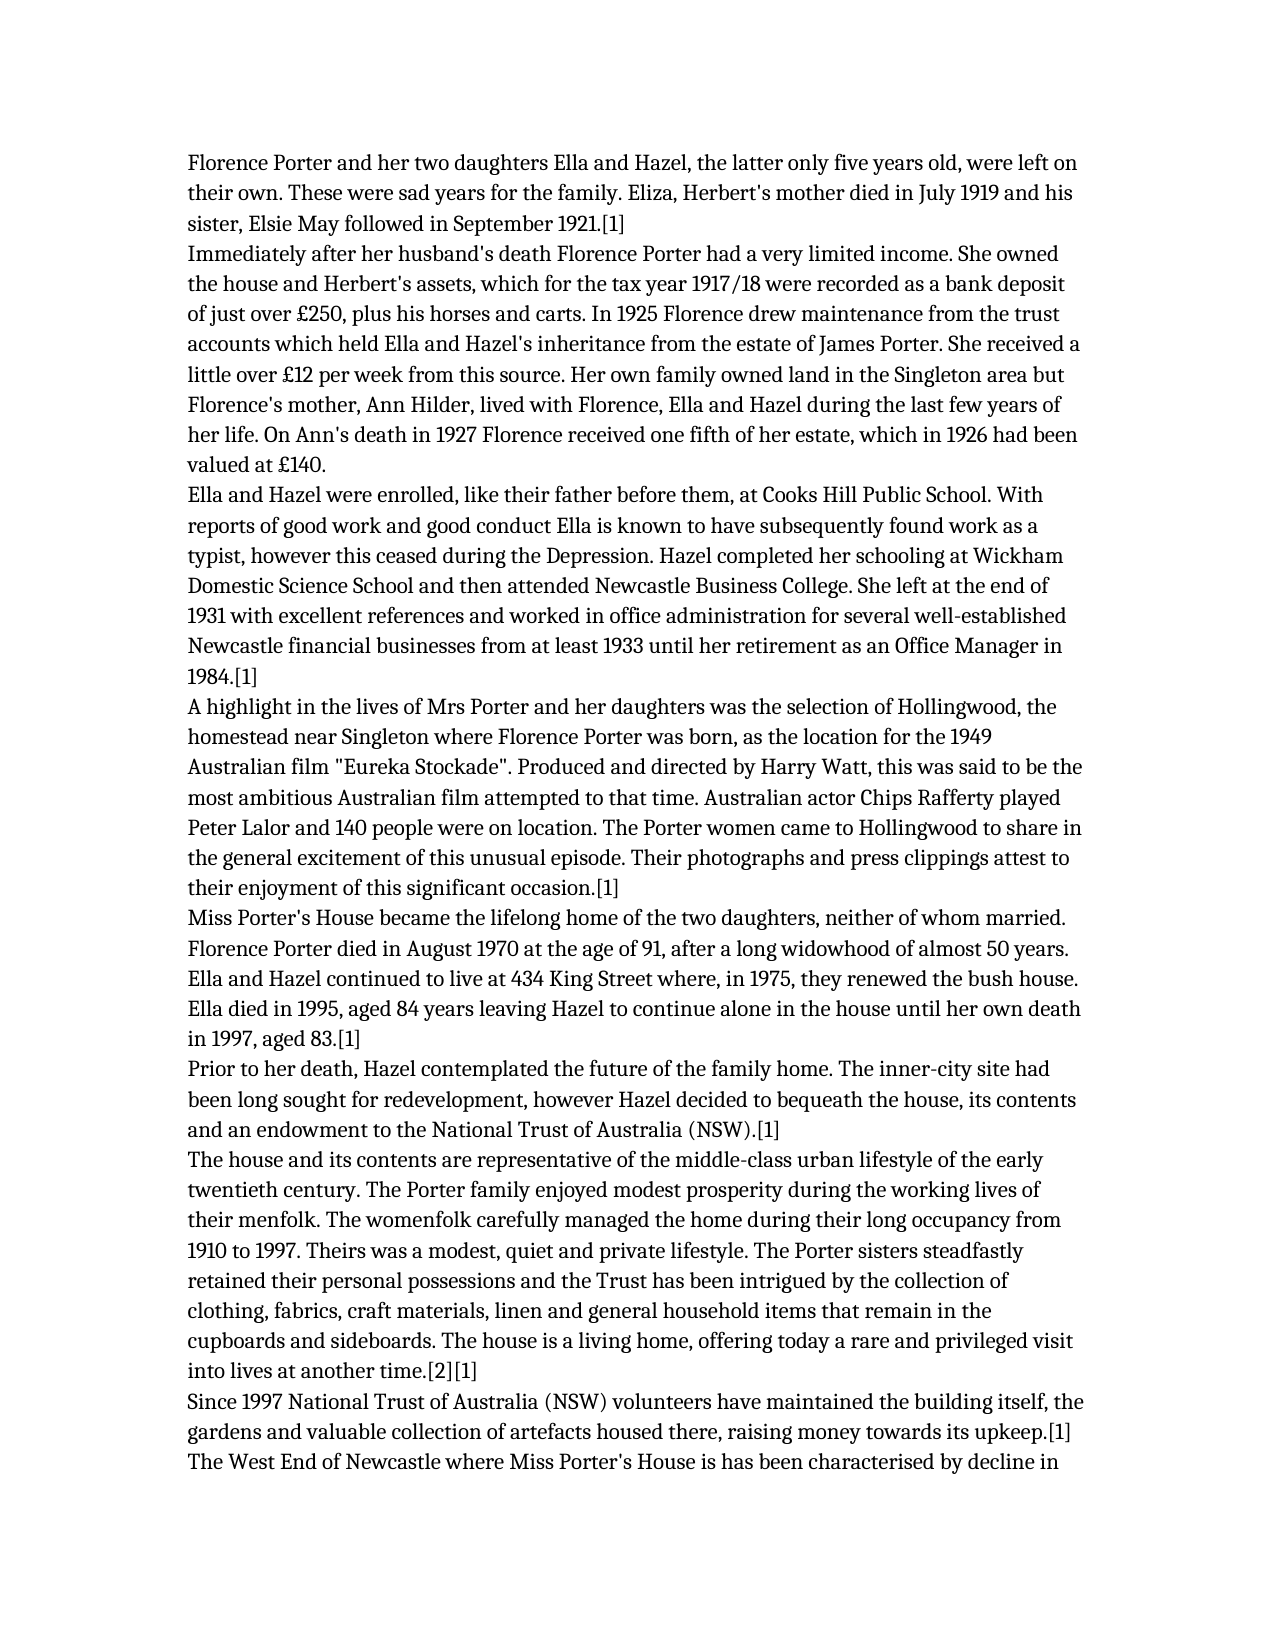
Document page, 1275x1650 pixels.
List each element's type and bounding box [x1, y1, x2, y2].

text [187, 150, 1087, 1475]
